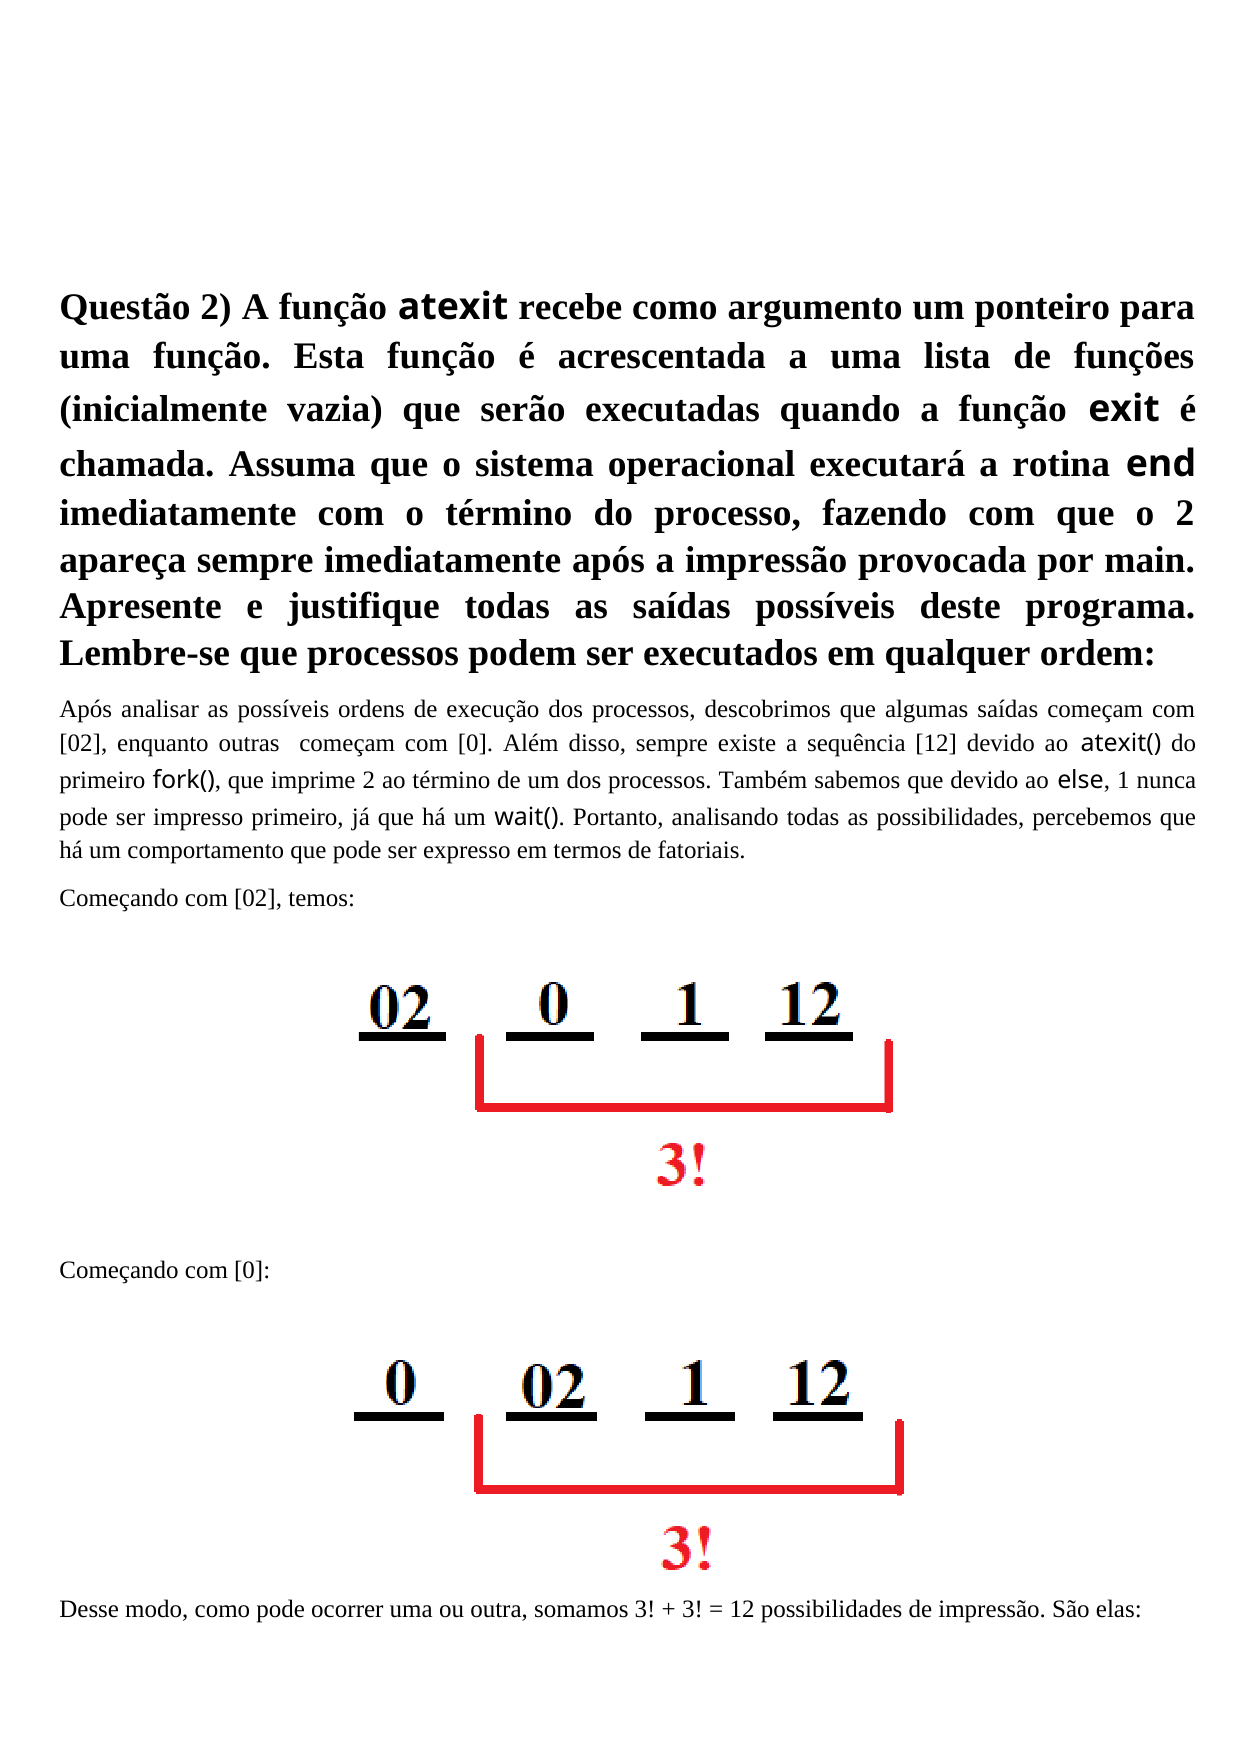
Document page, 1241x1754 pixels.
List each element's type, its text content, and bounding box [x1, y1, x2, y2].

text Começando com [02], temos: [59, 883, 1196, 911]
text Começando com [0]: [59, 1255, 1196, 1283]
picture [347, 1350, 908, 1576]
text Questão 2) A função atexit recebe como argumento um ponteiro para uma função. Esta função é acrescentada a uma lista de funções (inicialmente vazia) que serão executadas quando a função exit é chamada. Assuma que o sistema operacional executará a rotina end imediatamente com o término do processo, fazendo com que o 2 apareça sempre imediatamente após a impressão provocada por main. Apresente e justifique todas as saídas possíveis deste programa. Lembre-se que processos podem ser executados em qualquer ordem: [59, 279, 1196, 673]
picture [358, 978, 897, 1189]
text Após analisar as possíveis ordens de execução dos processos, descobrimos que algumas saídas começam com [02], enquanto outras começam com [0]. Além disso, sempre existe a sequência [12] devido ao atexit() do primeiro fork(), que imprime 2 ao término de um dos processos. Também sabemos que devido ao else, 1 nunca pode ser impresso primeiro, já que há um wait(). Portanto, analisando todas as possibilidades, percebemos que há um comportamento que pode ser expresso em termos de fatoriais. [59, 694, 1196, 864]
text Desse modo, como pode ocorrer uma ou outra, somamos 3! + 3! = 12 possibilidades de impressão. São elas: [59, 1594, 1196, 1623]
